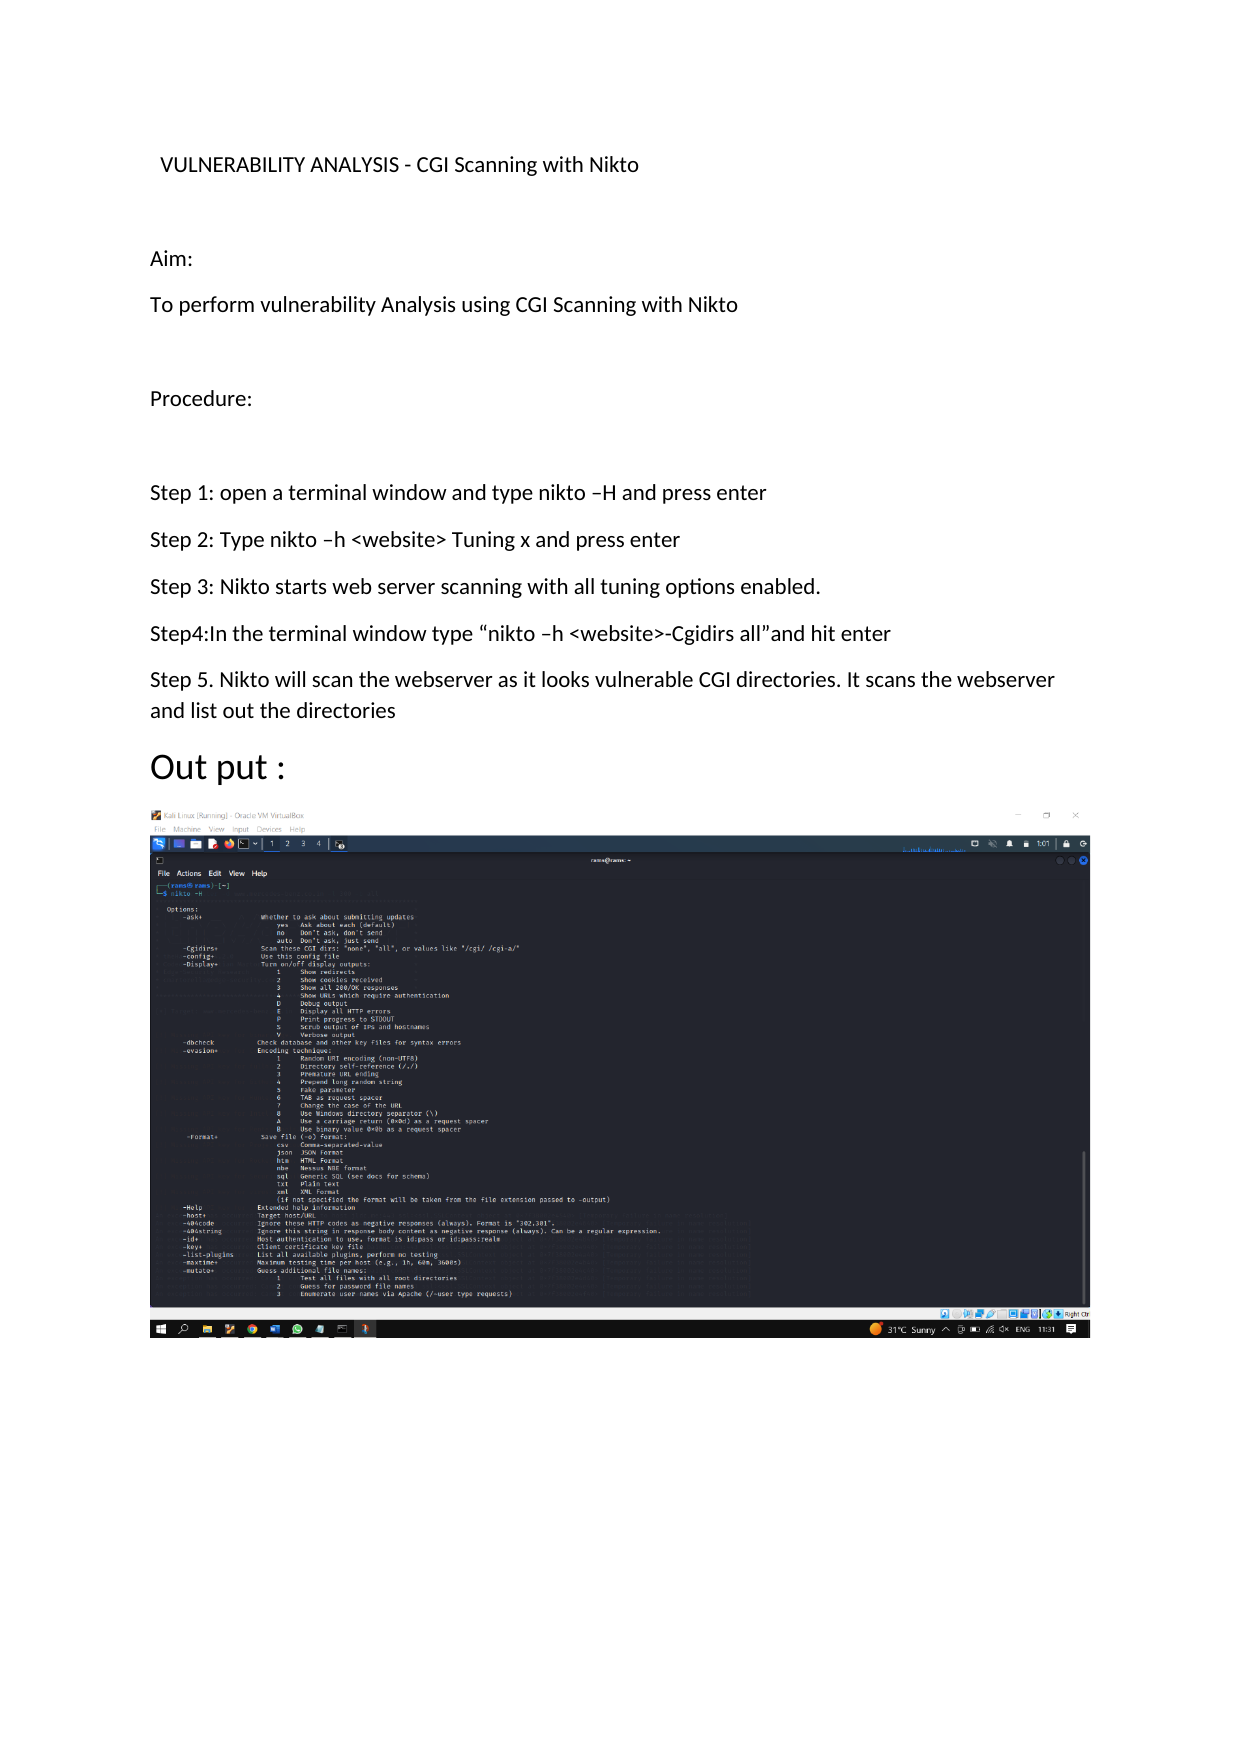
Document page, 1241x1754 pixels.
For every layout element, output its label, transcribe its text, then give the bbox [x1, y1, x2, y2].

text Step 2: Type nikto –h <website> Tuning x and press enter [150, 525, 1090, 553]
text To perform vulnerability Analysis using CGI Scanning with Nikto [150, 291, 1090, 319]
text Step4:In the terminal window type “nikto –h <website>-Cgidirs all”and hit enter [150, 619, 1090, 647]
text Step 1: open a terminal window and type nikto –H and press enter [150, 478, 1090, 506]
text Step 5. Nikto will scan the webserver as it looks vulnerable CGI directories. It scans the webserver and list out the directories [150, 666, 1090, 724]
picture [150, 808, 1091, 1338]
text VULNERABILITY ANALYSIS - CGI Scanning with Nikto [150, 150, 1090, 178]
text Out put : [150, 743, 1090, 788]
text Procedure: [150, 384, 1090, 412]
text Aim: [150, 244, 1090, 272]
text Step 3: Nikto starts web server scanning with all tuning options enabled. [150, 572, 1090, 600]
